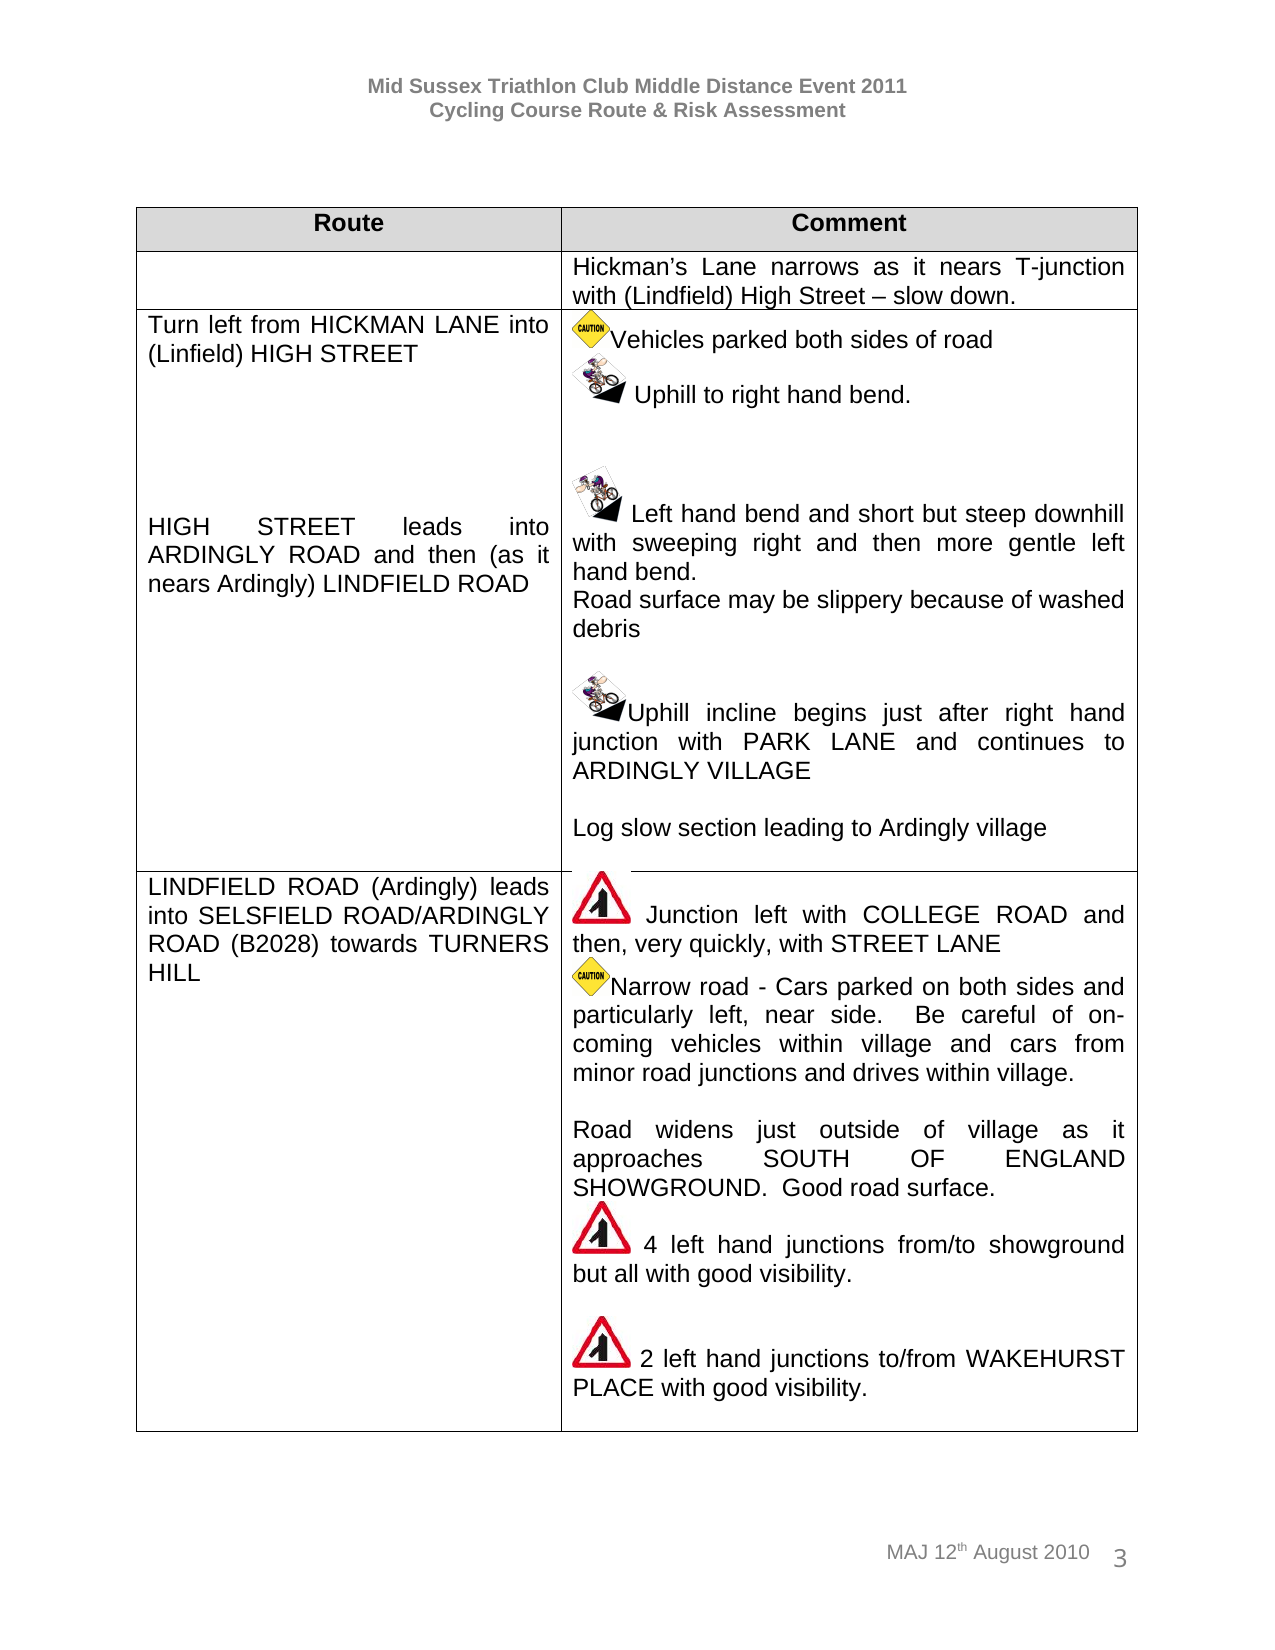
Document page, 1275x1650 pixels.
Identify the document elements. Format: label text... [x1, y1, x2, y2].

picture [572, 871, 631, 924]
table_header Route [137, 208, 561, 251]
picture [572, 671, 627, 722]
picture [572, 466, 623, 523]
table_header Comment [562, 208, 1137, 251]
picture [572, 1201, 631, 1254]
picture [572, 957, 610, 996]
table_cell Vehicles parked both sides of road Uphill to right hand bend. Left hand bend and short but steep downhill with sweeping right and then more gentle left hand bend. Road surface may be slippery because of washed debris Uphill incline begins just after right hand junction with PARK LANE and continues to ARDINGLY VILLAGE Log slow section leading to Ardingly village [562, 310, 1137, 871]
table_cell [562, 872, 1137, 1431]
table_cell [137, 872, 561, 1431]
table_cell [562, 252, 1137, 309]
picture [572, 353, 627, 404]
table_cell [137, 252, 561, 309]
table_cell Turn left from HICKMAN LANE into (Linfield) HIGH STREET HIGH STREET leads into ARDINGLY ROAD and then (as it nears Ardingly) LINDFIELD ROAD [137, 310, 561, 871]
picture [572, 310, 610, 348]
picture [572, 1316, 631, 1368]
